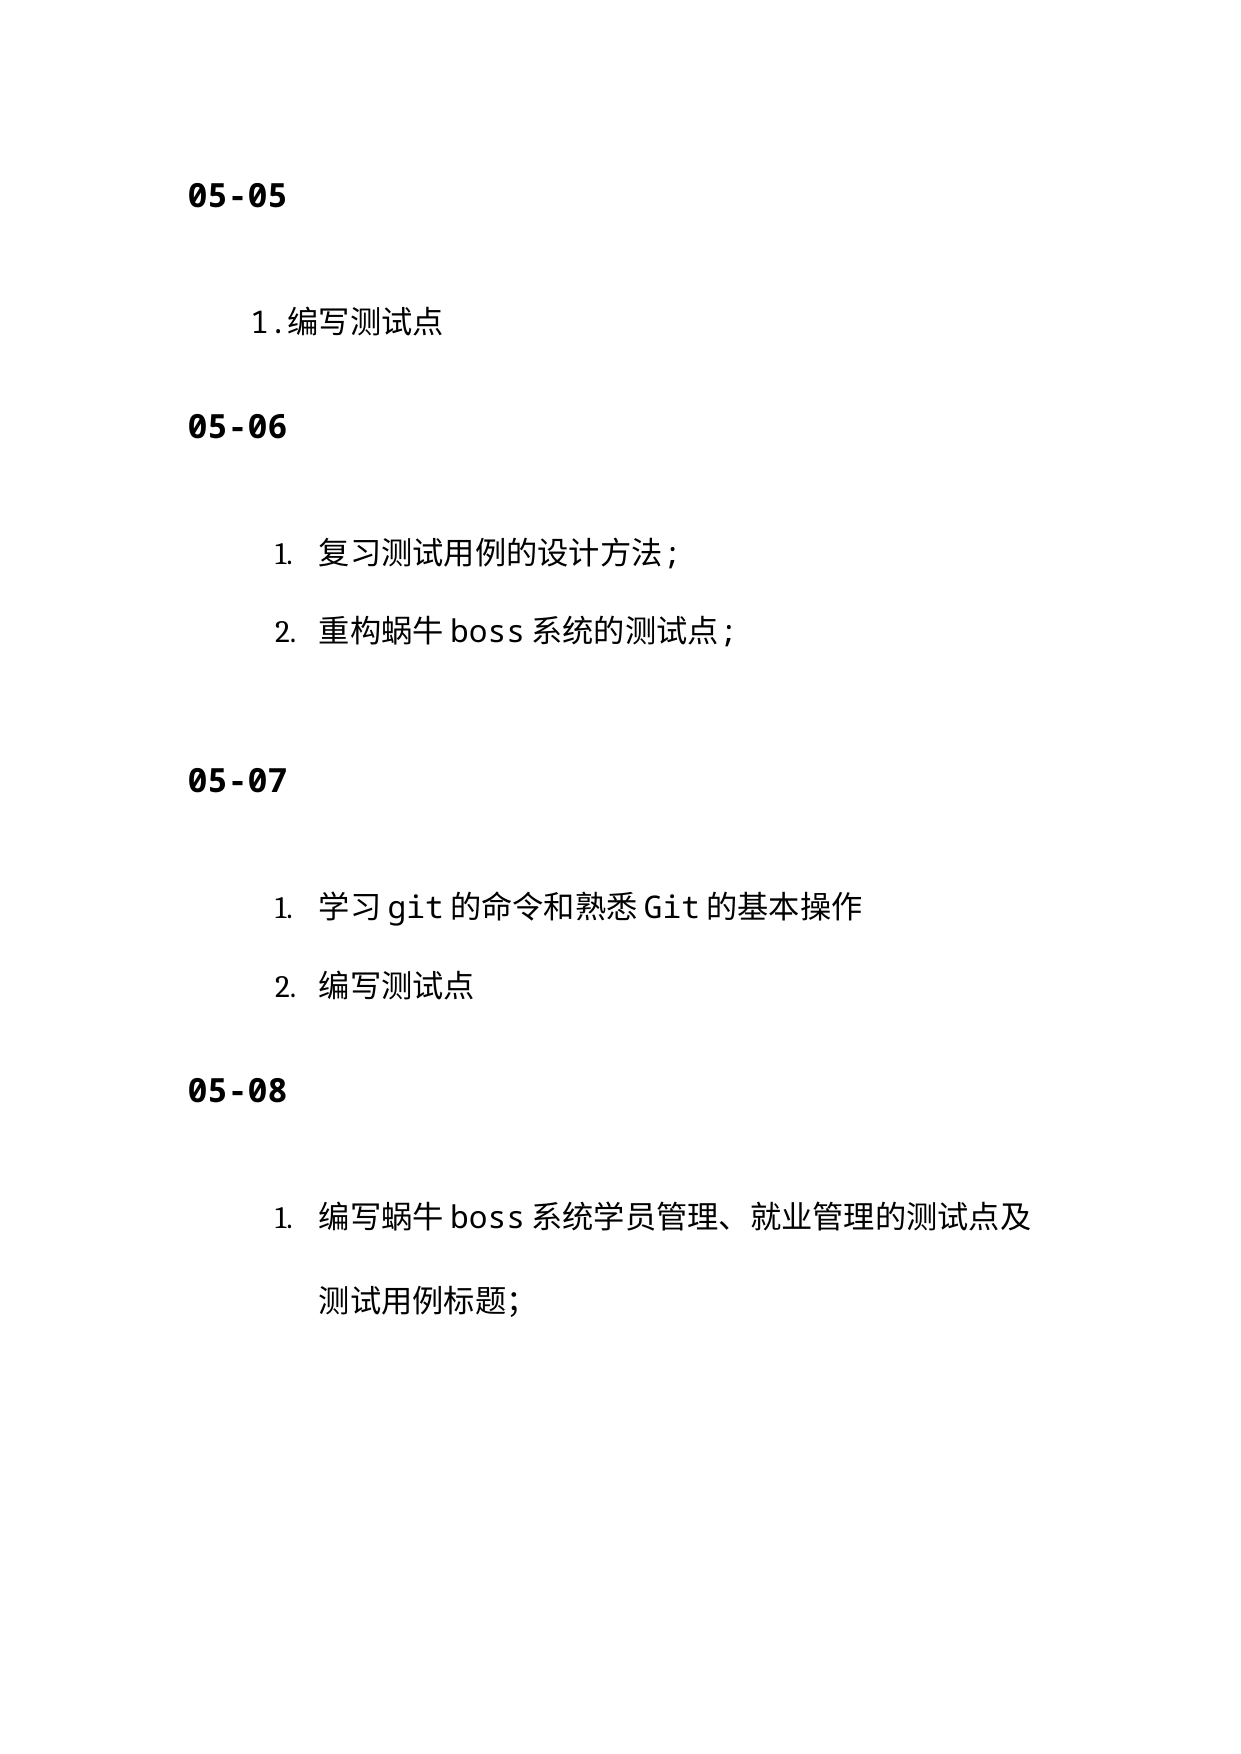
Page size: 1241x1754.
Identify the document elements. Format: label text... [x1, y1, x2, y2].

subtitle 05-08 [187, 1057, 1053, 1122]
list 重构蜗牛boss系统的测试点; [275, 597, 1053, 662]
subtitle 05-05 [187, 162, 1053, 227]
list 编写测试点 [275, 951, 1053, 1016]
list 1.编写测试点 [187, 287, 1053, 352]
list 编写蜗牛boss系统学员管理、就业管理的测试点及测试用例标题； [275, 1182, 1053, 1331]
subtitle 05-07 [187, 747, 1053, 812]
list 学习git的命令和熟悉Git的基本操作 [275, 873, 1053, 938]
subtitle 05-06 [187, 393, 1053, 458]
list 复习测试用例的设计方法; [275, 518, 1053, 583]
